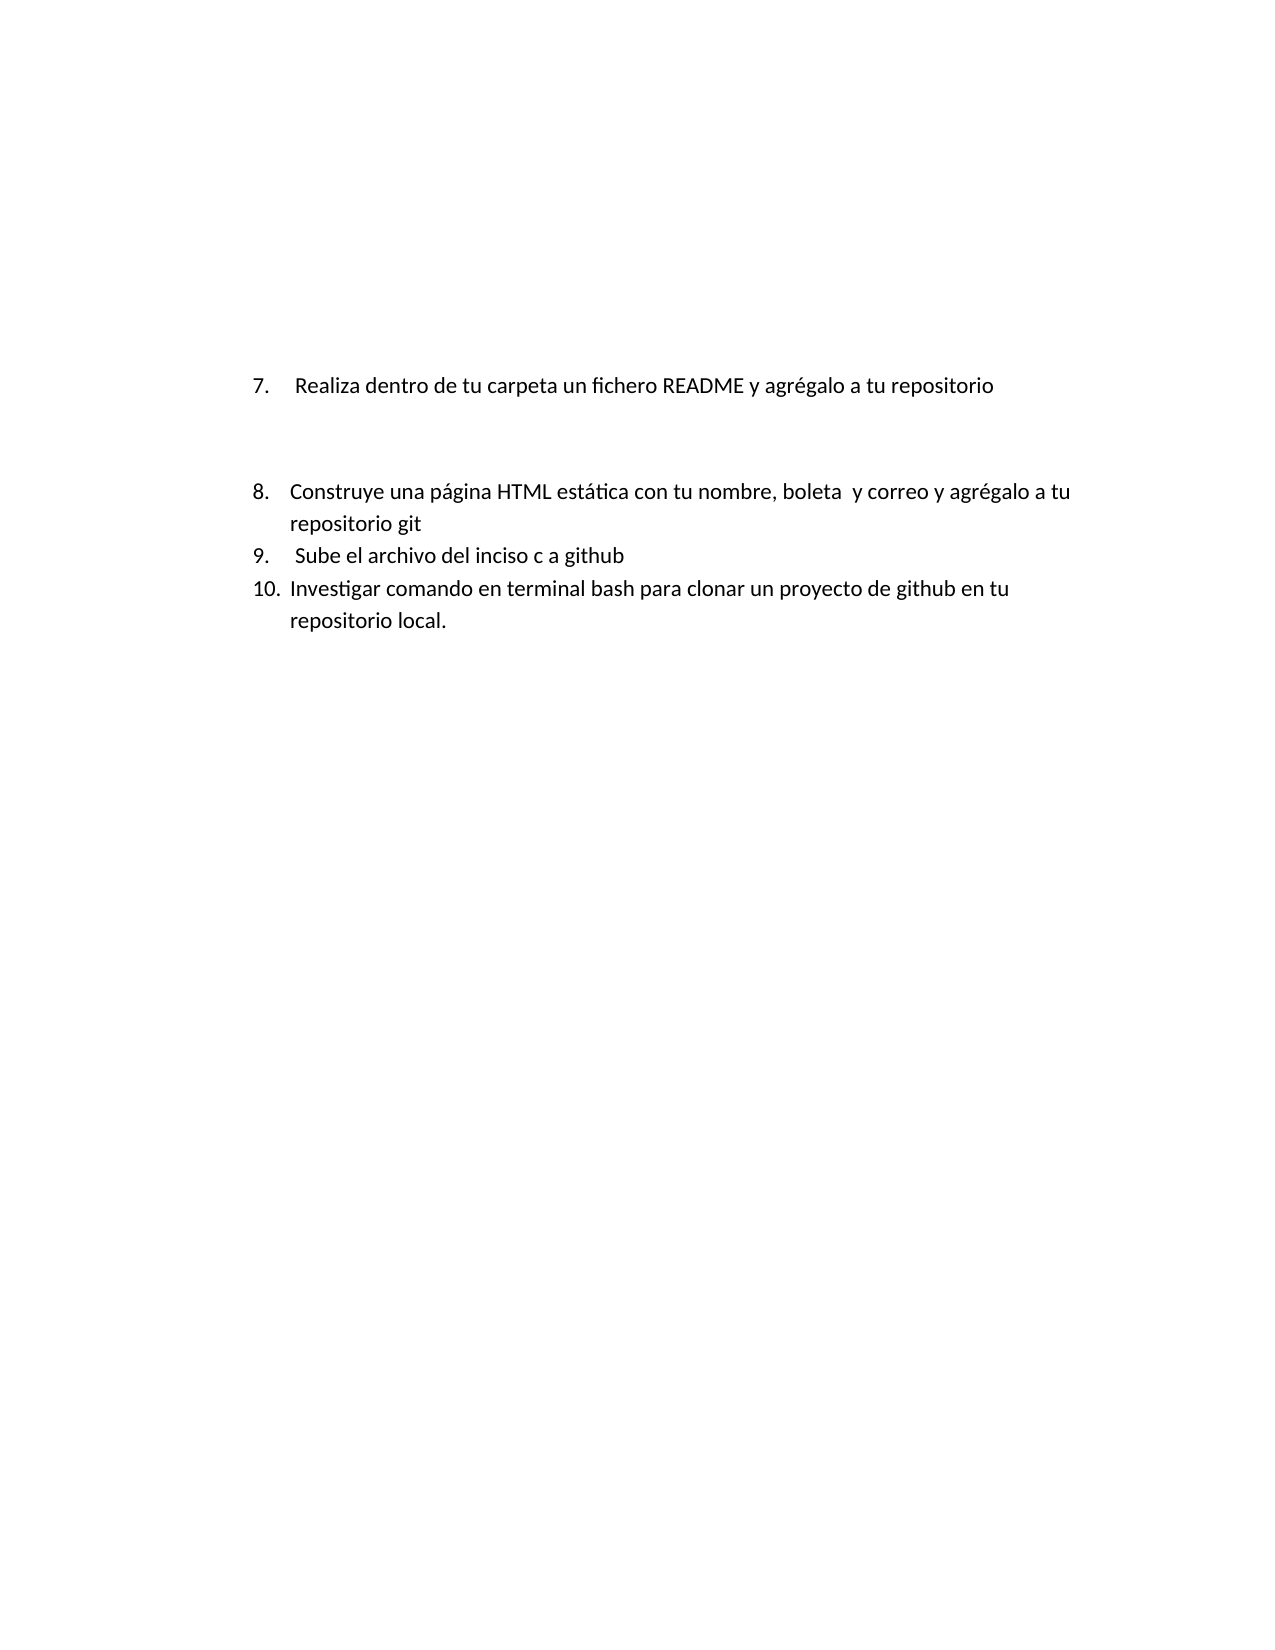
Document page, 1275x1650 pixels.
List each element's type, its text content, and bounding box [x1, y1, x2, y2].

list Realiza dentro de tu carpeta un fichero README y agrégalo a tu repositorio [252, 371, 1098, 399]
list Sube el archivo del inciso c a github [252, 541, 1098, 569]
list Investigar comando en terminal bash para clonar un proyecto de github en tu repositorio local. [252, 574, 1098, 634]
list Construye una página HTML estática con tu nombre, boleta y correo y agrégalo a tu repositorio git [252, 477, 1098, 537]
